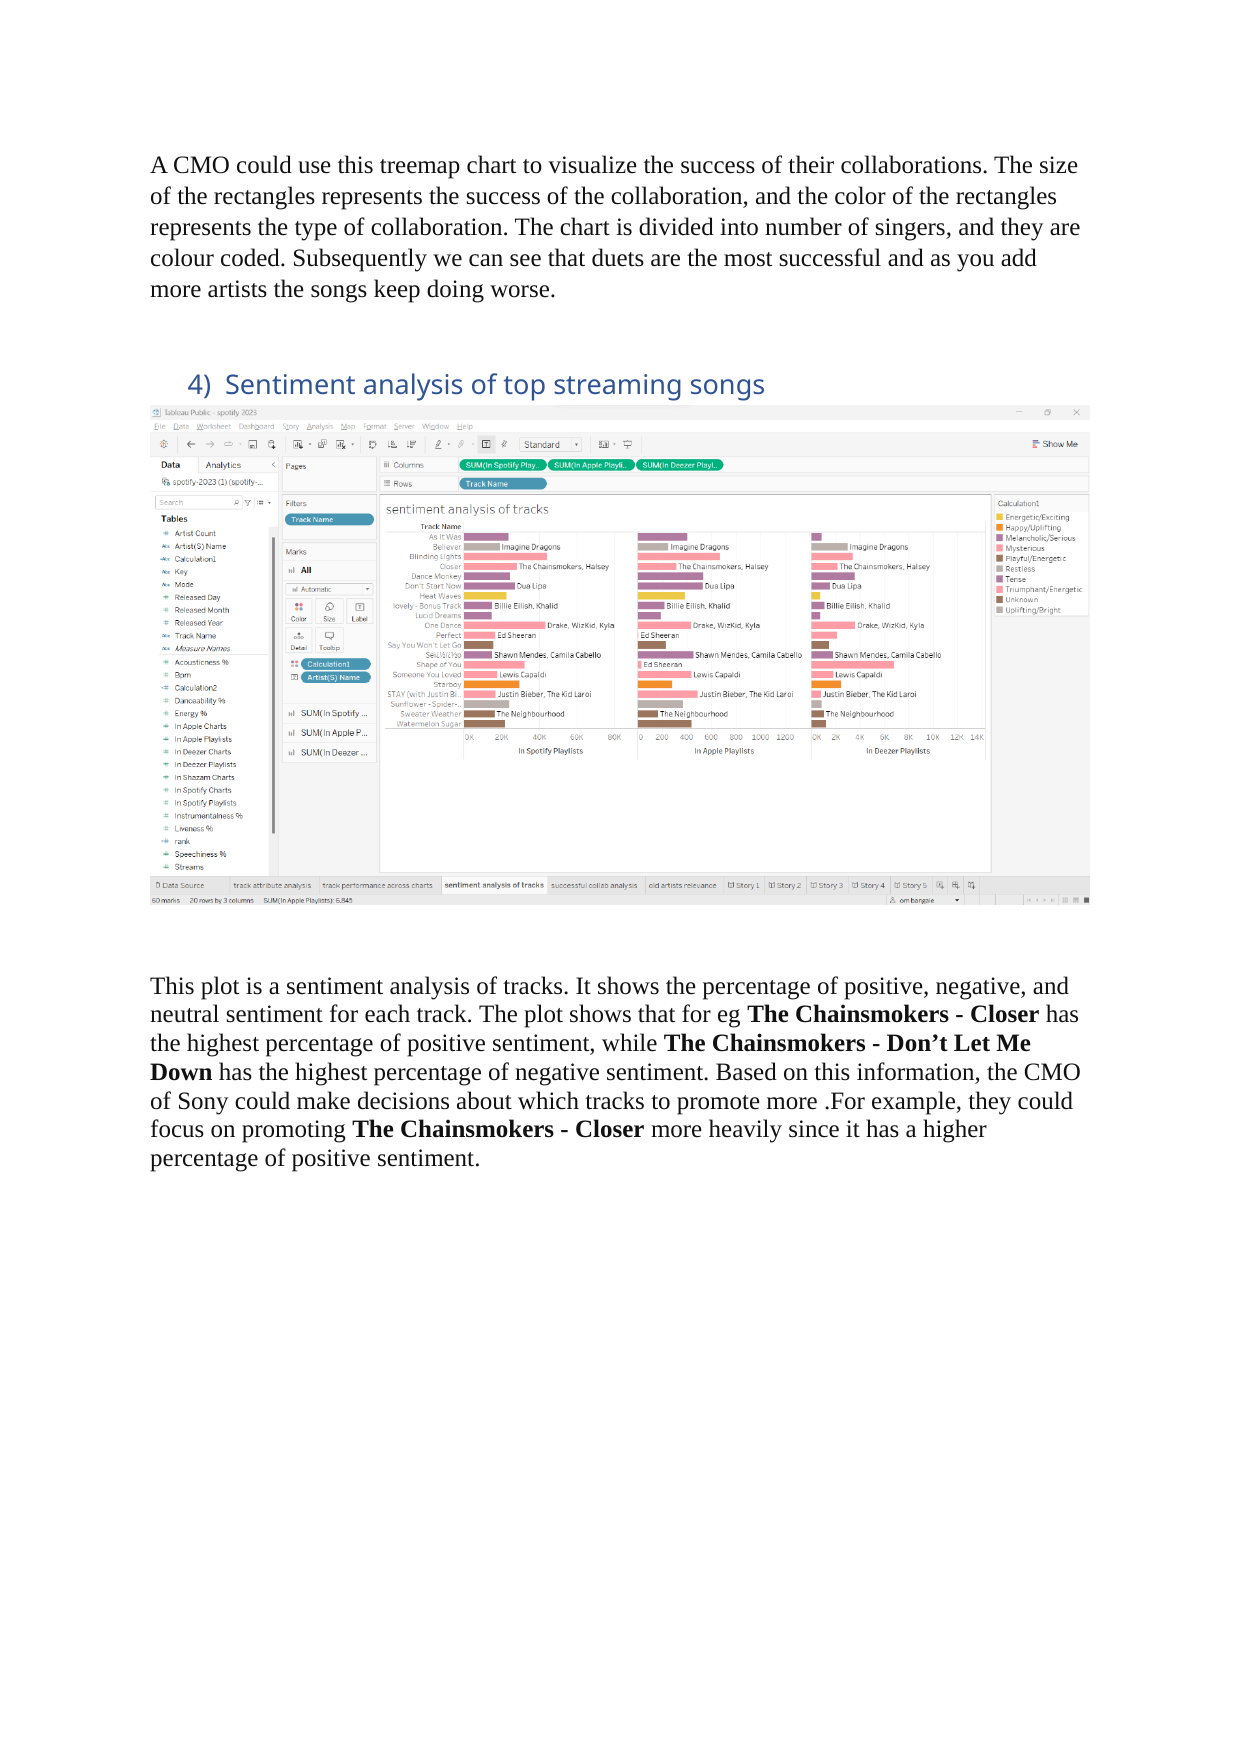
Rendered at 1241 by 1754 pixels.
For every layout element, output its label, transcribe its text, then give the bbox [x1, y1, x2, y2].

subtitle Sentiment analysis of top streaming songs [187, 366, 1090, 403]
picture [150, 405, 1091, 905]
text This plot is a sentiment analysis of tracks. It shows the percentage of positive, negative, and neutral sentiment for each track. The plot shows that for eg The Chainsmokers - Closer has the highest percentage of positive sentiment, while The Chainsmokers - Don’t Let Me Down has the highest percentage of negative sentiment. Based on this information, the CMO of Sony could make decisions about which tracks to promote more .For example, they could focus on promoting The Chainsmokers - Closer more heavily since it has a higher percentage of positive sentiment. [150, 971, 1090, 1172]
text A CMO could use this treemap chart to visualize the success of their collaborations. The size of the rectangles represents the success of the collaboration, and the color of the rectangles represents the type of collaboration. The chart is divided into number of singers, and they are colour coded. Subsequently we can see that duets are the most successful and as you add more artists the songs keep doing worse. [150, 150, 1090, 303]
